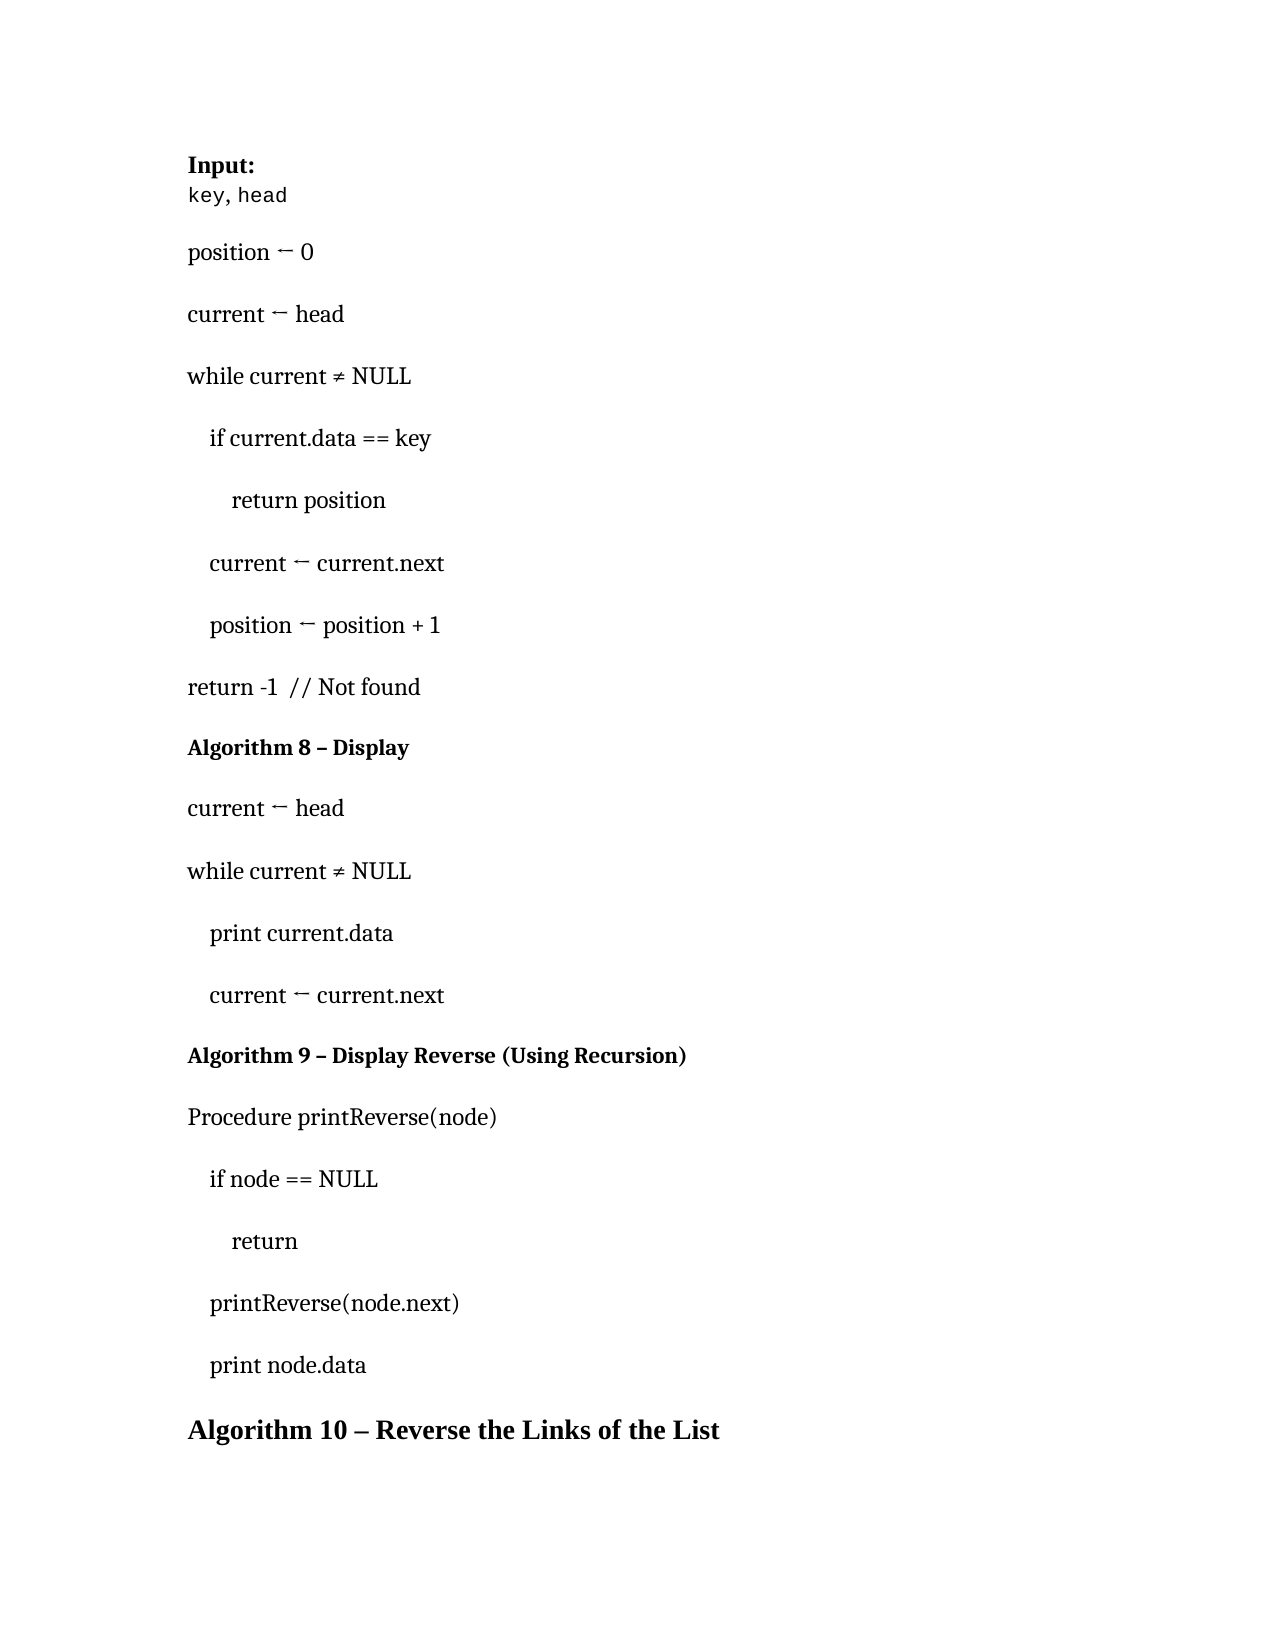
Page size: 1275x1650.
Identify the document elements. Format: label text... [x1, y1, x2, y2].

text print current.data [187, 919, 1087, 947]
text printReverse(node.next) [187, 1289, 1087, 1318]
text Procedure printReverse(node) [187, 1102, 1087, 1131]
text while current ≠ NULL [187, 362, 1087, 391]
text current ← current.next [187, 548, 1087, 577]
text while current ≠ NULL [187, 857, 1087, 885]
text print node.data [187, 1351, 1087, 1380]
text position ← 0 [187, 237, 1087, 266]
text return [187, 1227, 1087, 1256]
text Algorithm 8 – Display [187, 735, 1087, 761]
text Input: key, head [187, 150, 1087, 208]
text current ← head [187, 300, 1087, 328]
text position ← position + 1 [187, 611, 1087, 639]
text if node == NULL [187, 1165, 1087, 1193]
text if current.data == key [187, 424, 1087, 453]
text Algorithm 10 – Reverse the Links of the List [187, 1413, 1087, 1446]
text return -1 // Not found [187, 673, 1087, 702]
text current ← head [187, 794, 1087, 823]
text current ← current.next [187, 981, 1087, 1010]
text return position [187, 486, 1087, 515]
text Algorithm 9 – Display Reverse (Using Recursion) [187, 1043, 1087, 1069]
